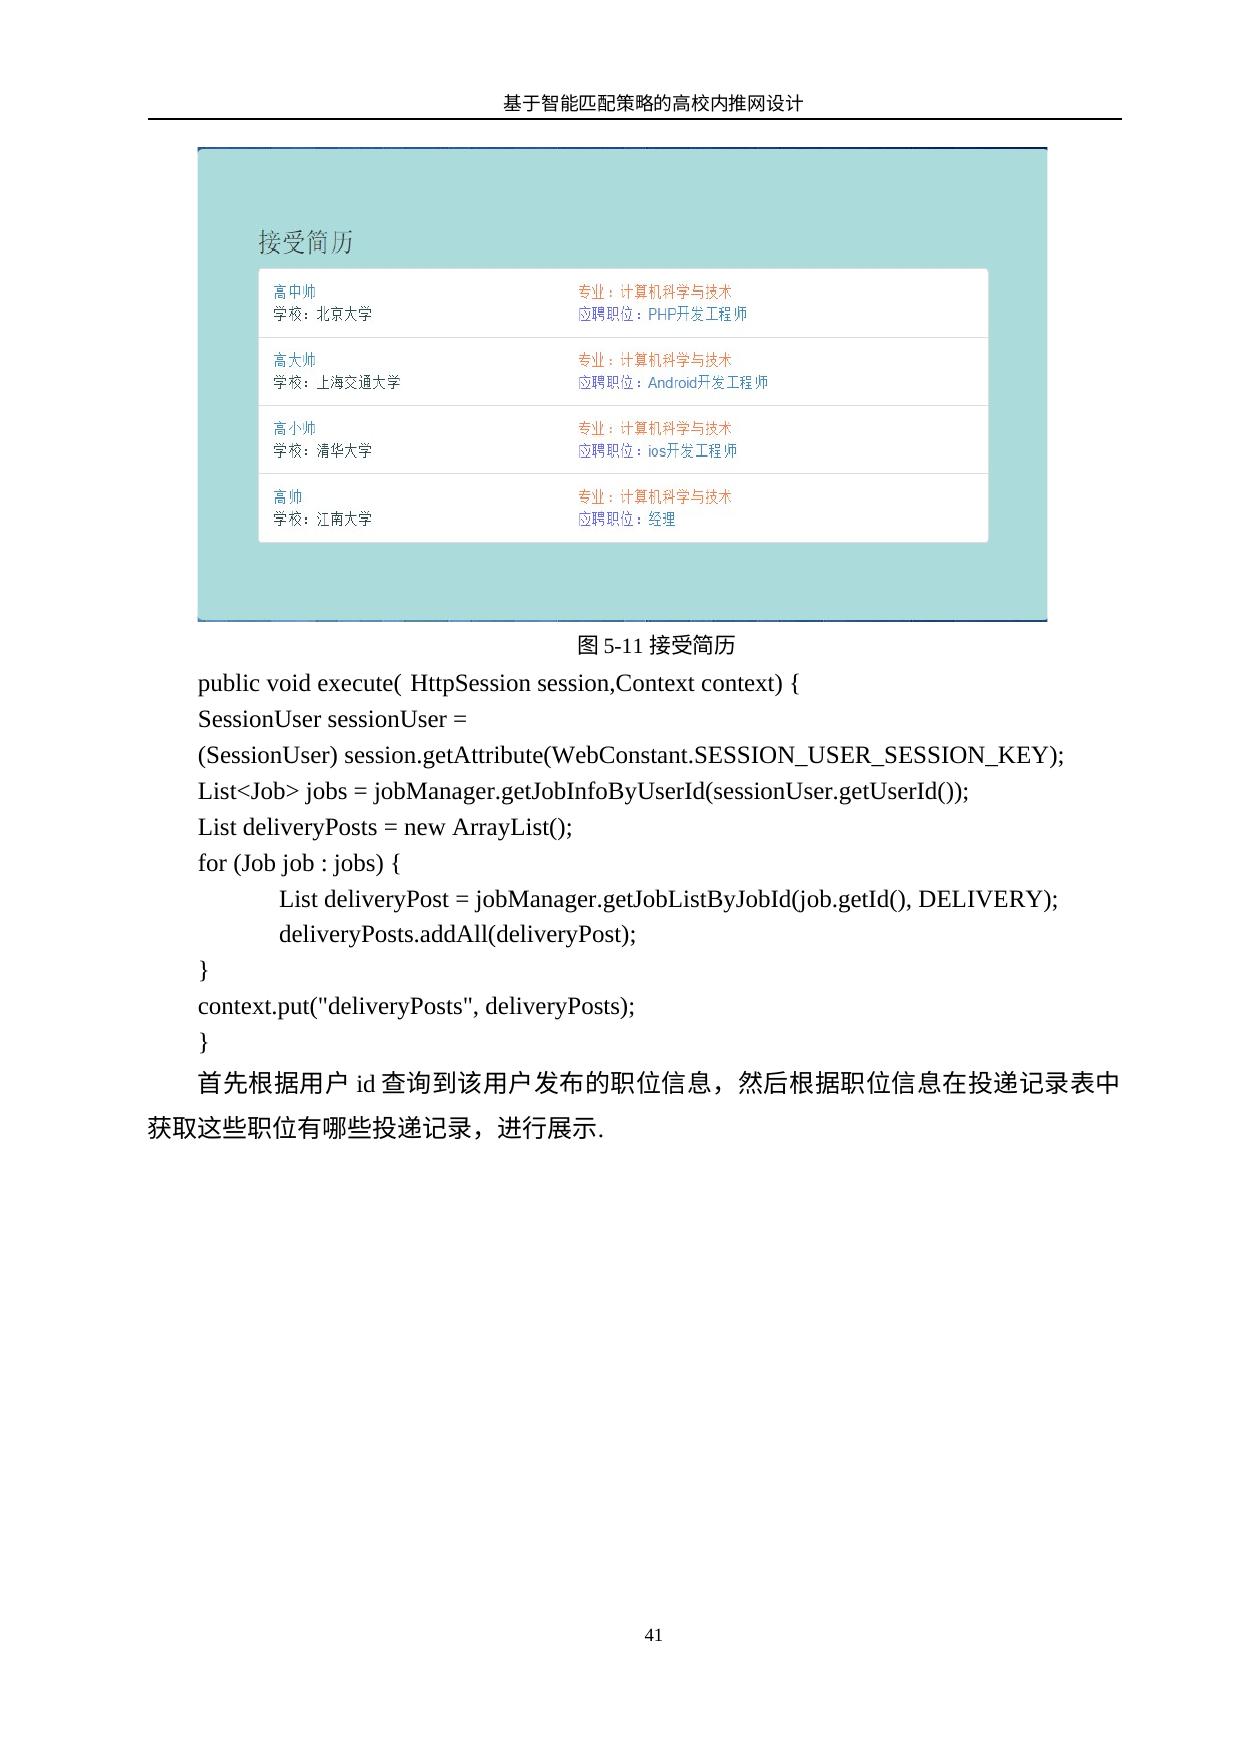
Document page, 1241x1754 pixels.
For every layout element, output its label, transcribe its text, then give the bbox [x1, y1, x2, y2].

text List deliveryPosts = new ArrayList(); [148, 812, 1122, 841]
text List deliveryPost = jobManager.getJobListByJobId(job.getId(), DELIVERY); [229, 884, 1122, 912]
picture [197, 147, 1048, 622]
text deliveryPosts.addAll(deliveryPost); [229, 919, 1122, 948]
text context.put("deliveryPosts", deliveryPosts); [148, 991, 1122, 1020]
text (SessionUser) session.getAttribute(WebConstant.SESSION_USER_SESSION_KEY); [148, 740, 1122, 769]
text List<Job> jobs = jobManager.getJobInfoByUserId(sessionUser.getUserId()); [148, 776, 1122, 804]
text public void execute( HttpSession session,Context context) { [148, 668, 1122, 697]
text for (Job job : jobs) { [148, 848, 1122, 876]
text 首先根据用户id查询到该用户发布的职位信息，然后根据职位信息在投递记录表中获取这些职位有哪些投递记录，进行展示. [148, 1063, 1122, 1145]
text 图5-11 接受简历 [148, 628, 1122, 660]
text } [148, 1027, 1122, 1056]
text } [148, 956, 1122, 984]
text SessionUser sessionUser = [148, 704, 1122, 733]
